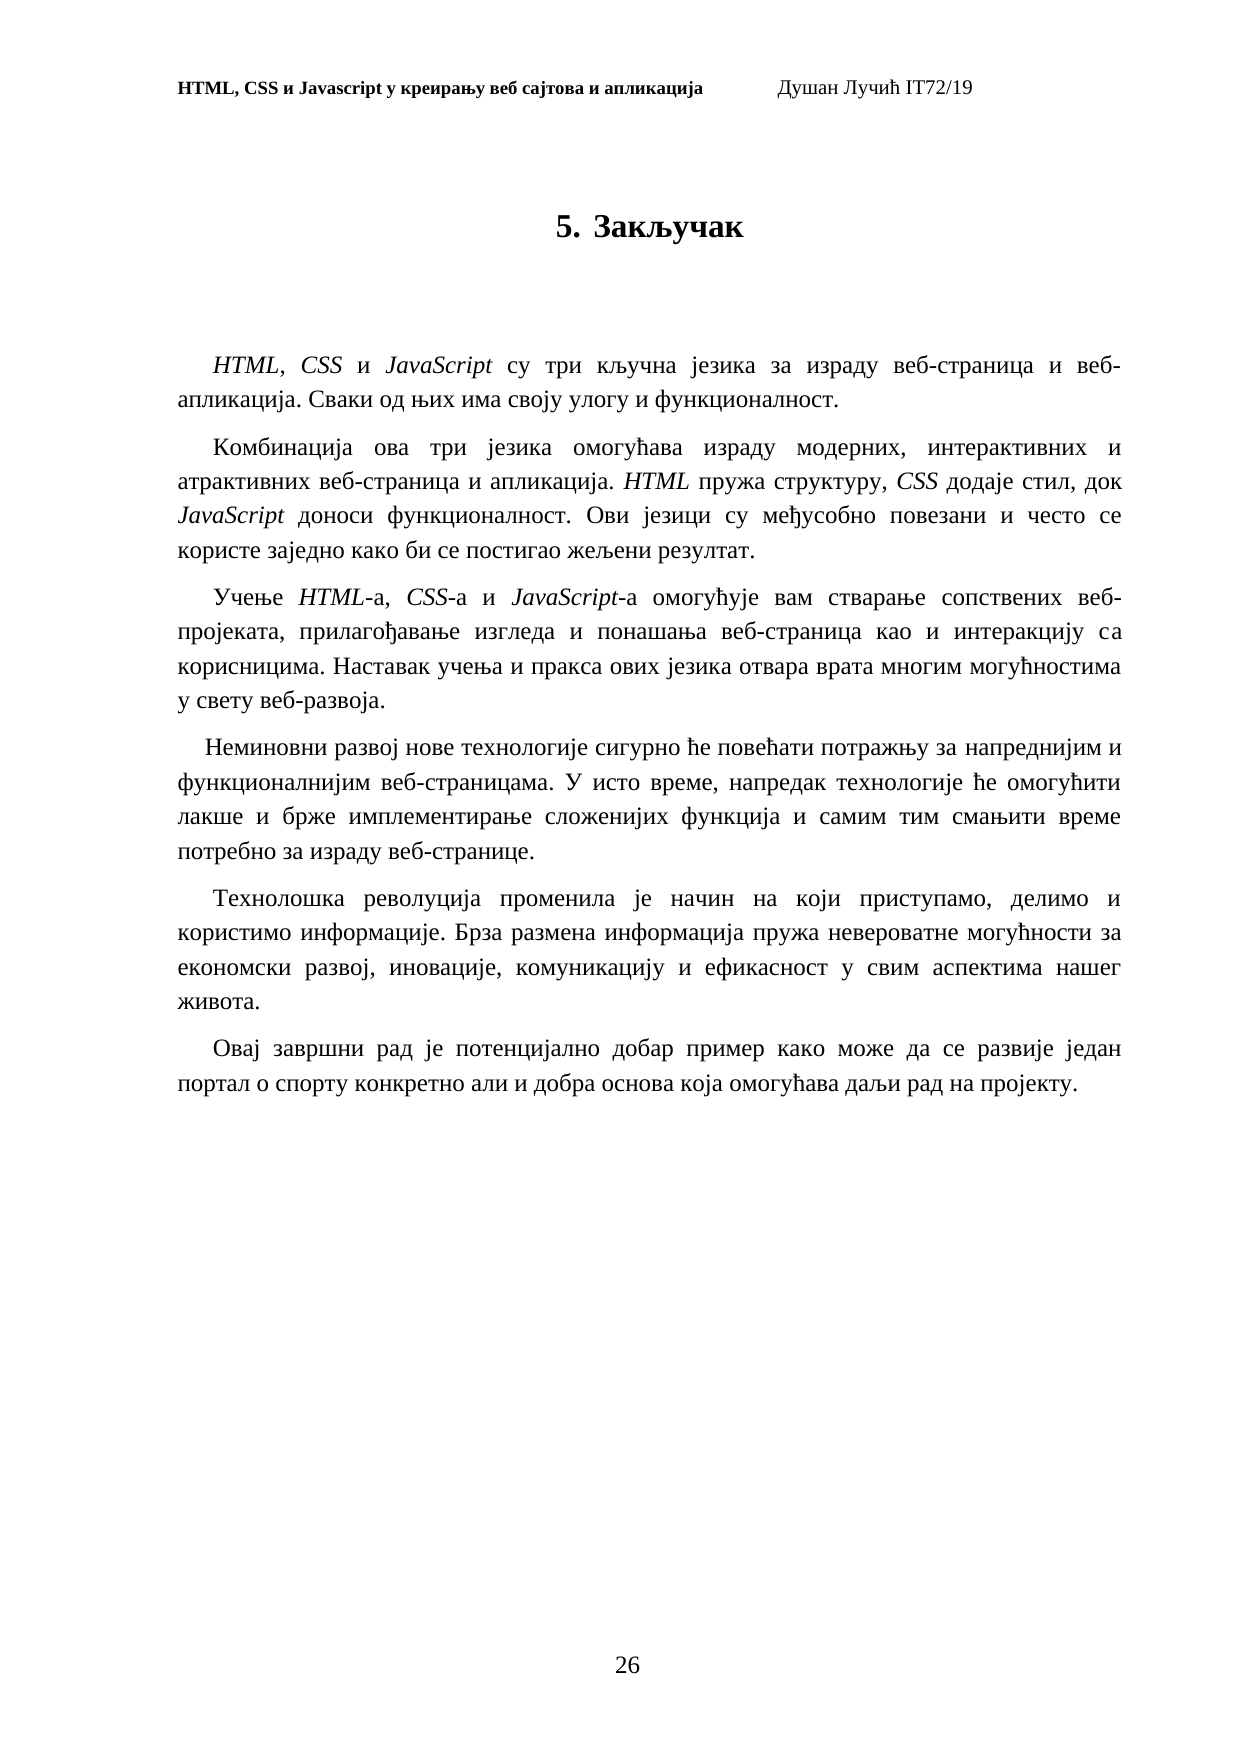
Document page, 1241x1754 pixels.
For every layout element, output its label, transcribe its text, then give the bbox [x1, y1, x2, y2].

text Комбинација ова три језика омогућава израду модерних, интерактивних и атрактивних веб-страница и апликација. HTML пружа структуру, CSS додаје стил, док JavaScript доноси функционалност. Ови језици су међусобно повезани и често се користе заједно како би се постигао жељени резултат. [177, 432, 1122, 564]
text Неминовни развој нове технологије сигурно ће повећати потражњу за напреднијим и функционалнијим веб-страницама. У исто време, напредак технологије ће омогућити лакше и брже имплементирање сложенијих функција и самим тим смањити време потребно за израду веб-странице. [177, 732, 1122, 864]
text Учење HTML-а, CSS-а и JavaScript-а омогућује вам стварање сопствених веб-пројеката, прилагођавање изгледа и понашања веб-страница као и интеракцију са корисницима. Наставак учења и пракса ових језика отвара врата многим могућностима у свету веб-развоја. [177, 582, 1122, 714]
text HTML, CSS и JavaScript су три кључна језика за израду веб-страница и веб-апликација. Сваки од њих има своју улогу и функционалност. [177, 350, 1122, 413]
text Овај завршни рад је потенцијално добар пример како може да се развије један портал о спорту конкретно али и добра основа која омогућава даљи рад на пројекту. [177, 1033, 1122, 1096]
text Технолошка револуција променила је начин на који приступамо, делимо и користимо информације. Брза размена информација пружа невероватне могућности за економски развој, иновације, комуникацију и ефикасност у свим аспектима нашег живота. [177, 883, 1122, 1015]
subtitle Закључак [177, 206, 1122, 244]
